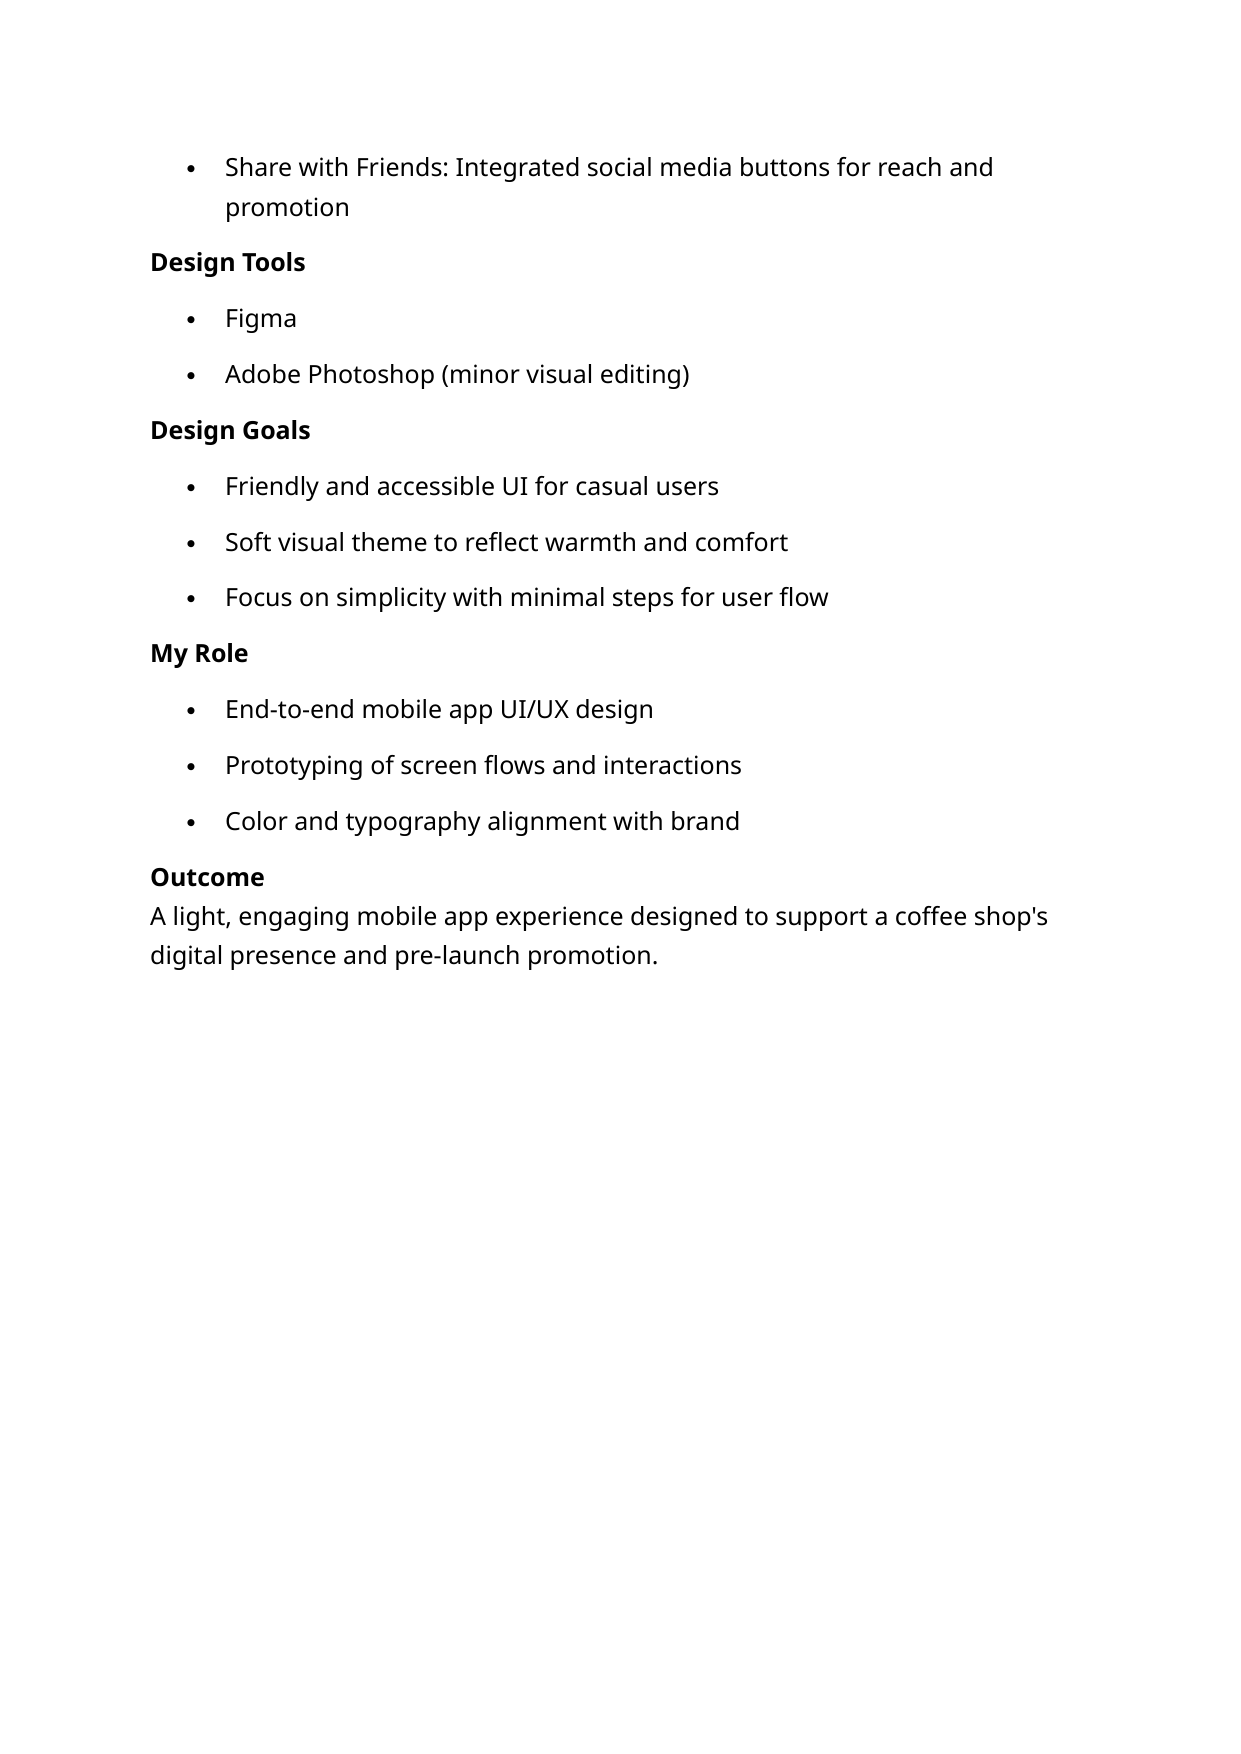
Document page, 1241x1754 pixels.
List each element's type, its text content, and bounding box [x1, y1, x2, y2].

list Figma [187, 301, 1090, 335]
list Friendly and accessible UI for casual users [187, 468, 1090, 502]
list Adobe Photoshop (minor visual editing) [187, 357, 1090, 391]
list Focus on simplicity with minimal steps for user flow [187, 580, 1090, 614]
list End-to-end mobile app UI/UX design [187, 692, 1090, 726]
text My Role [150, 636, 1090, 670]
list Share with Friends: Integrated social media buttons for reach and promotion [187, 150, 1090, 223]
list Soft visual theme to reflect warmth and comfort [187, 524, 1090, 558]
list Prototyping of screen flows and interactions [187, 747, 1090, 782]
list Color and typography alignment with brand [187, 803, 1090, 837]
text Design Goals [150, 412, 1090, 447]
text Design Tools [150, 245, 1090, 279]
text Outcome A light, engaging mobile app experience designed to support a coffee shop's digital presence and pre-launch promotion. [150, 859, 1090, 972]
